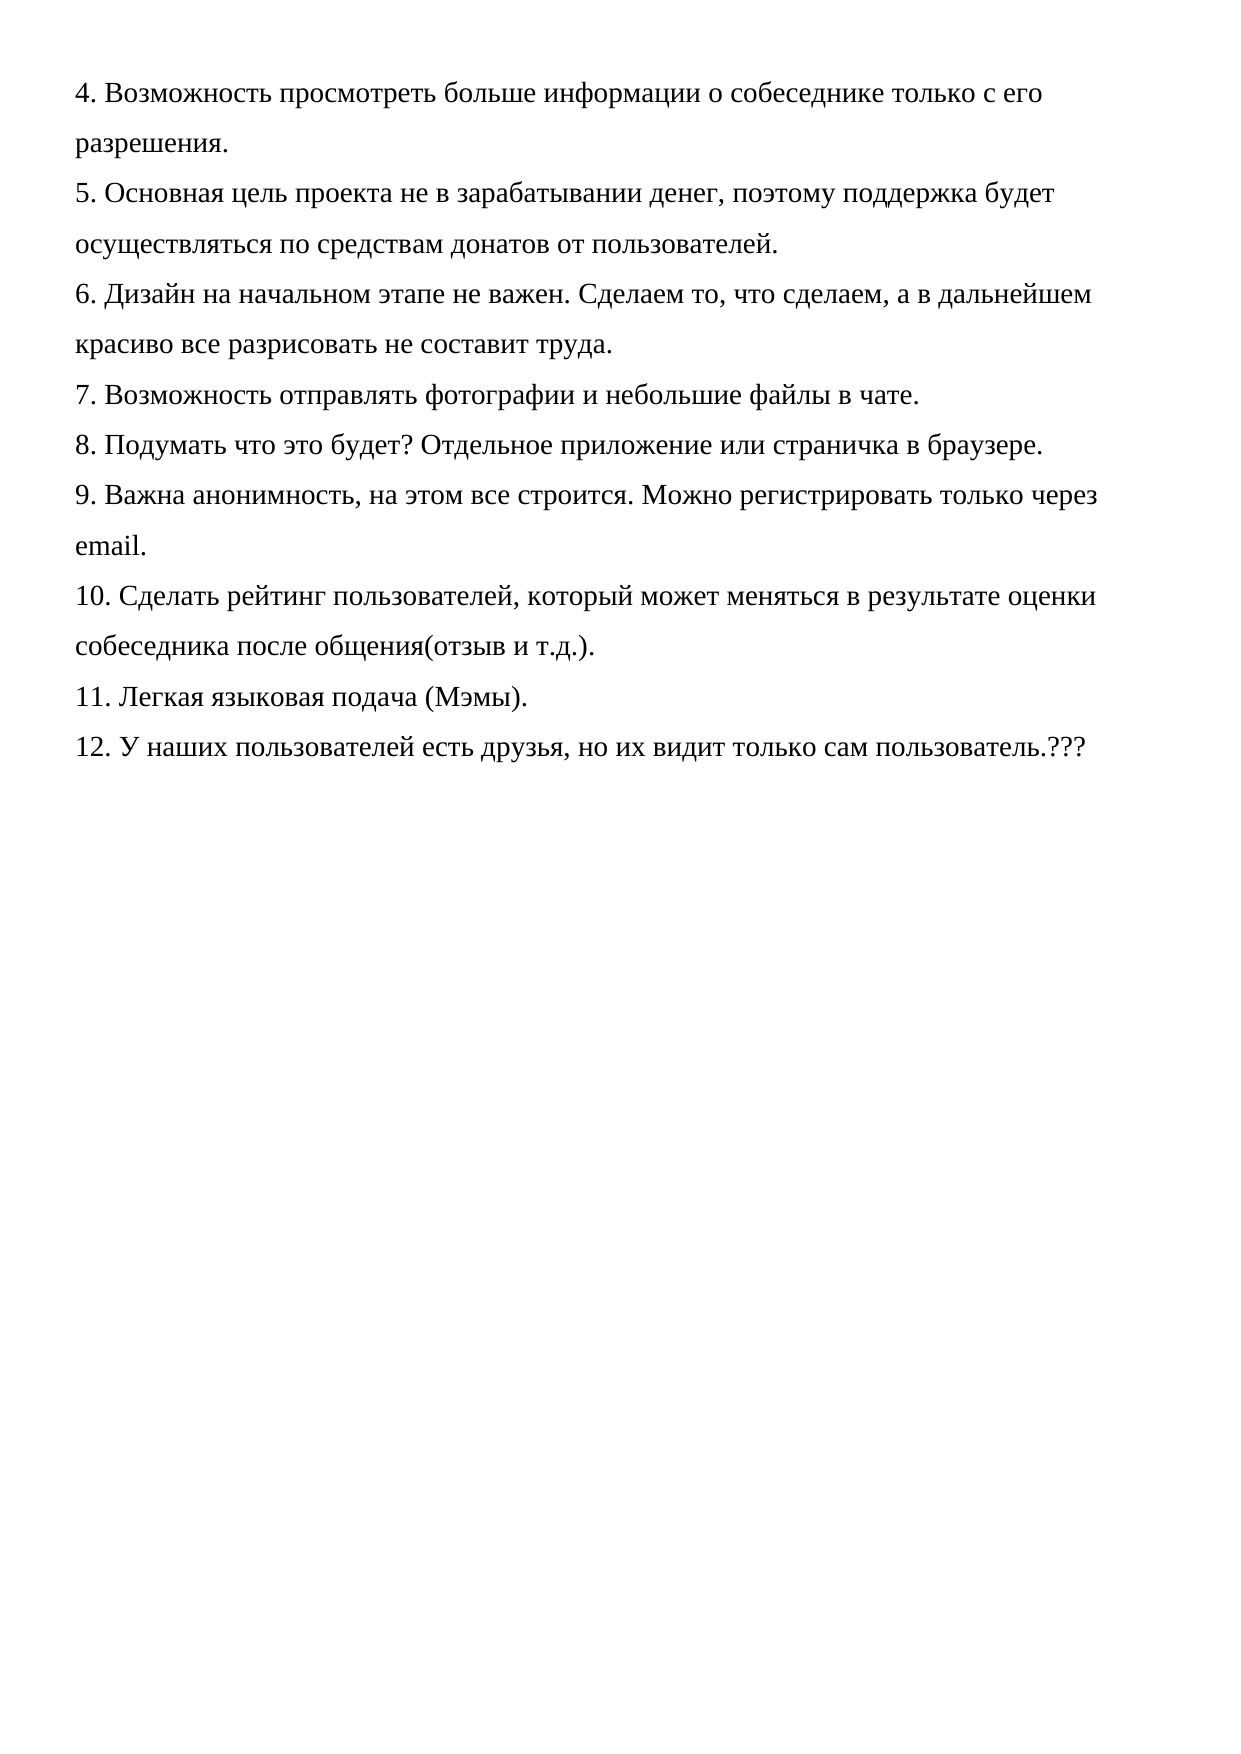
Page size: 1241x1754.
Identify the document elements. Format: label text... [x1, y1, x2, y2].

text 8. Подумать что это будет? Отдельное приложение или страничка в браузере. [75, 427, 1165, 461]
text 11. Легкая языковая подача (Мэмы). [75, 679, 1165, 712]
text 4. Возможность просмотреть больше информации о собеседнике только с его разрешения. [75, 75, 1165, 159]
text 10. Сделать рейтинг пользователей, который может меняться в результате оценки собеседника после общения(отзыв и т.д.). [75, 578, 1165, 662]
text 7. Возможность отправлять фотографии и небольшие файлы в чате. [75, 377, 1165, 410]
text 6. Дизайн на начальном этапе не важен. Сделаем то, что сделаем, а в дальнейшем красиво все разрисовать не составит труда. [75, 276, 1165, 360]
text 12. У наших пользователей есть друзья, но их видит только сам пользователь.??? [75, 729, 1165, 763]
text 5. Основная цель проекта не в зарабатывании денег, поэтому поддержка будет осуществляться по средствaм донатов от пользователей. [75, 176, 1165, 259]
text 9. Важна анонимность, на этом все строится. Можно регистрировать только через email. [75, 477, 1165, 561]
